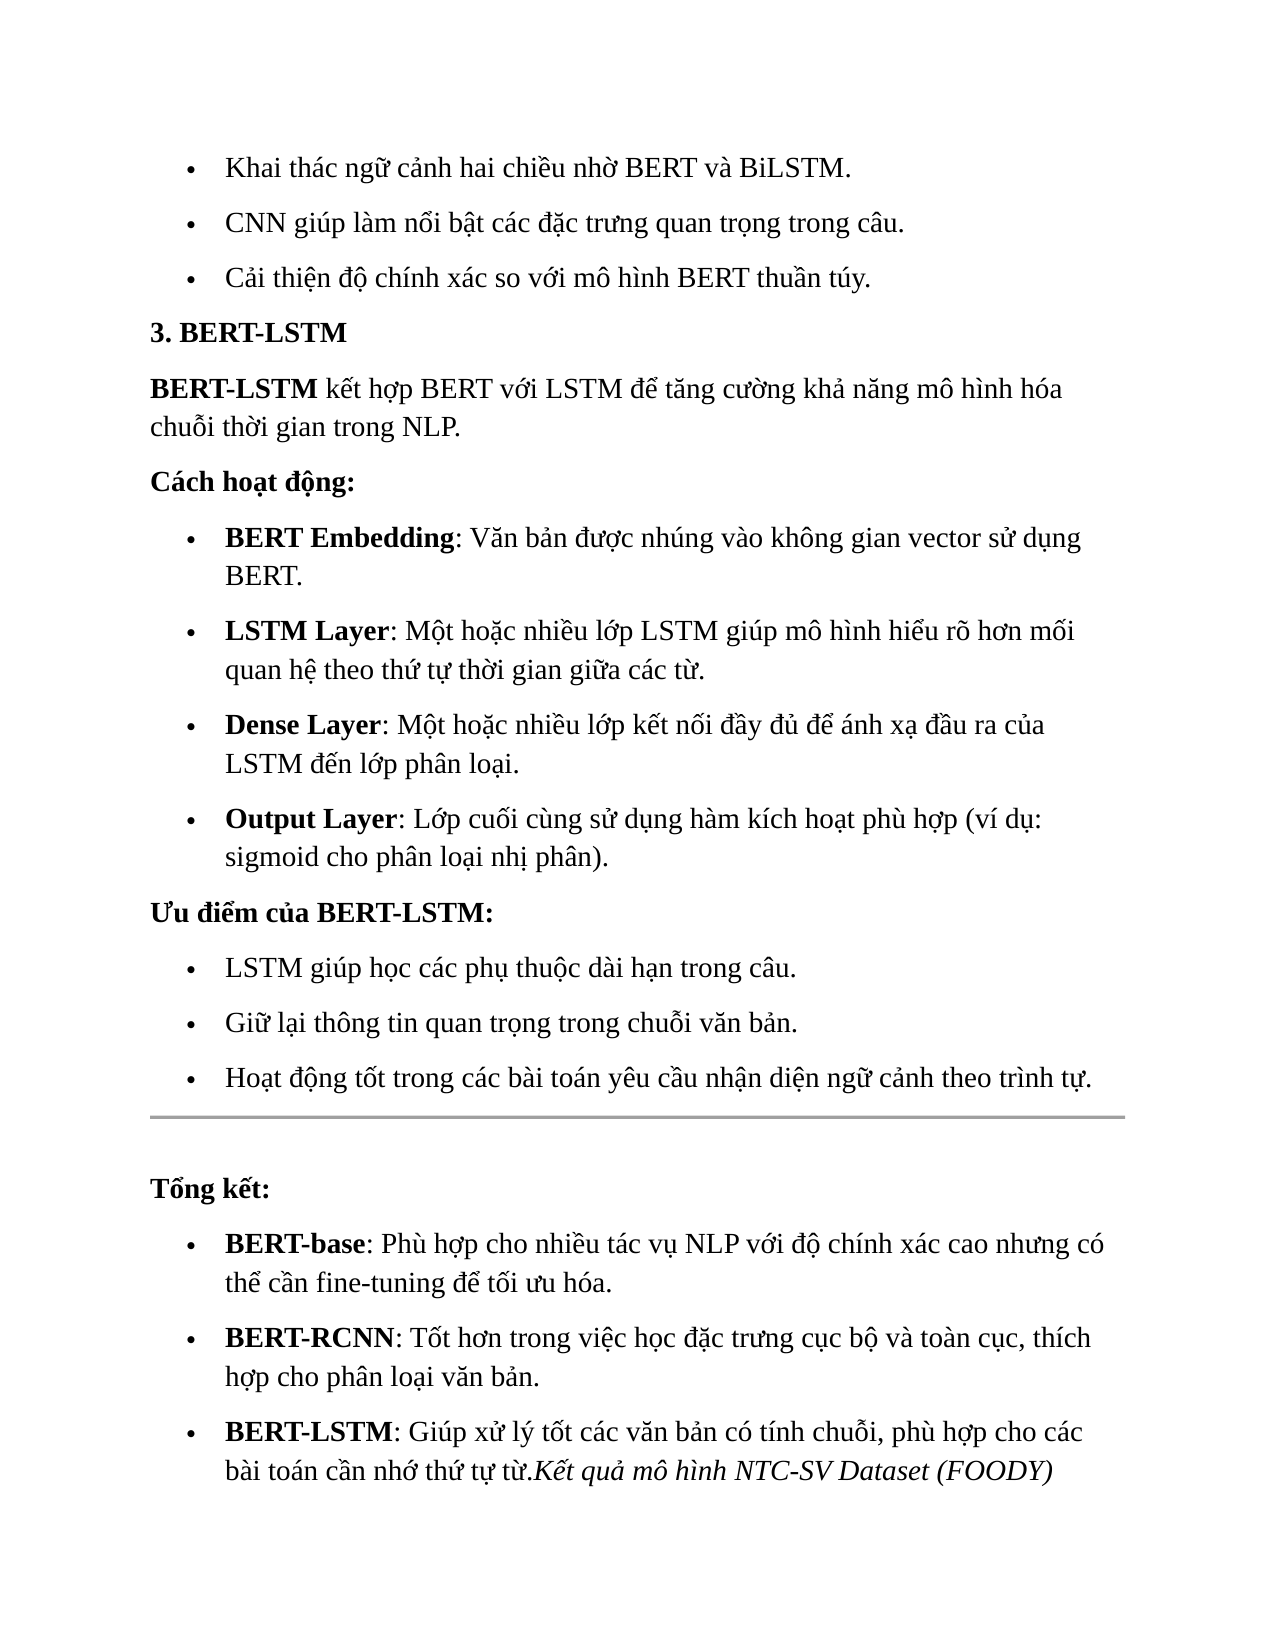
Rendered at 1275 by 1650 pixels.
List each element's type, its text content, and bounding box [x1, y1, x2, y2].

list LSTM Layer: Một hoặc nhiều lớp LSTM giúp mô hình hiểu rõ hơn mối quan hệ theo thứ tự thời gian giữa các từ. [187, 613, 1125, 686]
list Output Layer: Lớp cuối cùng sử dụng hàm kích hoạt phù hợp (ví dụ: sigmoid cho phân loại nhị phân). [187, 801, 1125, 873]
list BERT-RCNN: Tốt hơn trong việc học đặc trưng cục bộ và toàn cục, thích hợp cho phân loại văn bản. [187, 1320, 1125, 1392]
list Cải thiện độ chính xác so với mô hình BERT thuần túy. [187, 260, 1125, 294]
text Tổng kết: [150, 1171, 1125, 1205]
list Giữ lại thông tin quan trọng trong chuỗi văn bản. [187, 1005, 1125, 1039]
list CNN giúp làm nổi bật các đặc trưng quan trọng trong câu. [187, 205, 1125, 239]
list BERT Embedding: Văn bản được nhúng vào không gian vector sử dụng BERT. [187, 520, 1125, 592]
list BERT-base: Phù hợp cho nhiều tác vụ NLP với độ chính xác cao nhưng có thể cần fine-tuning để tối ưu hóa. [187, 1227, 1125, 1299]
text 3. BERT-LSTM [150, 316, 1125, 349]
list LSTM giúp học các phụ thuộc dài hạn trong câu. [187, 950, 1125, 983]
list Khai thác ngữ cảnh hai chiều nhờ BERT và BiLSTM. [187, 150, 1125, 183]
text BERT-LSTM kết hợp BERT với LSTM để tăng cường khả năng mô hình hóa chuỗi thời gian trong NLP. [150, 371, 1125, 443]
list BERT-LSTM: Giúp xử lý tốt các văn bản có tính chuỗi, phù hợp cho các bài toán cần nhớ thứ tự từ.Kết quả mô hình NTC-SV Dataset (FOODY) [187, 1414, 1125, 1486]
list Hoạt động tốt trong các bài toán yêu cầu nhận diện ngữ cảnh theo trình tự. [187, 1060, 1125, 1094]
text Ưu điểm của BERT-LSTM: [150, 895, 1125, 928]
list Dense Layer: Một hoặc nhiều lớp kết nối đầy đủ để ánh xạ đầu ra của LSTM đến lớp phân loại. [187, 707, 1125, 779]
text Cách hoạt động: [150, 464, 1125, 498]
